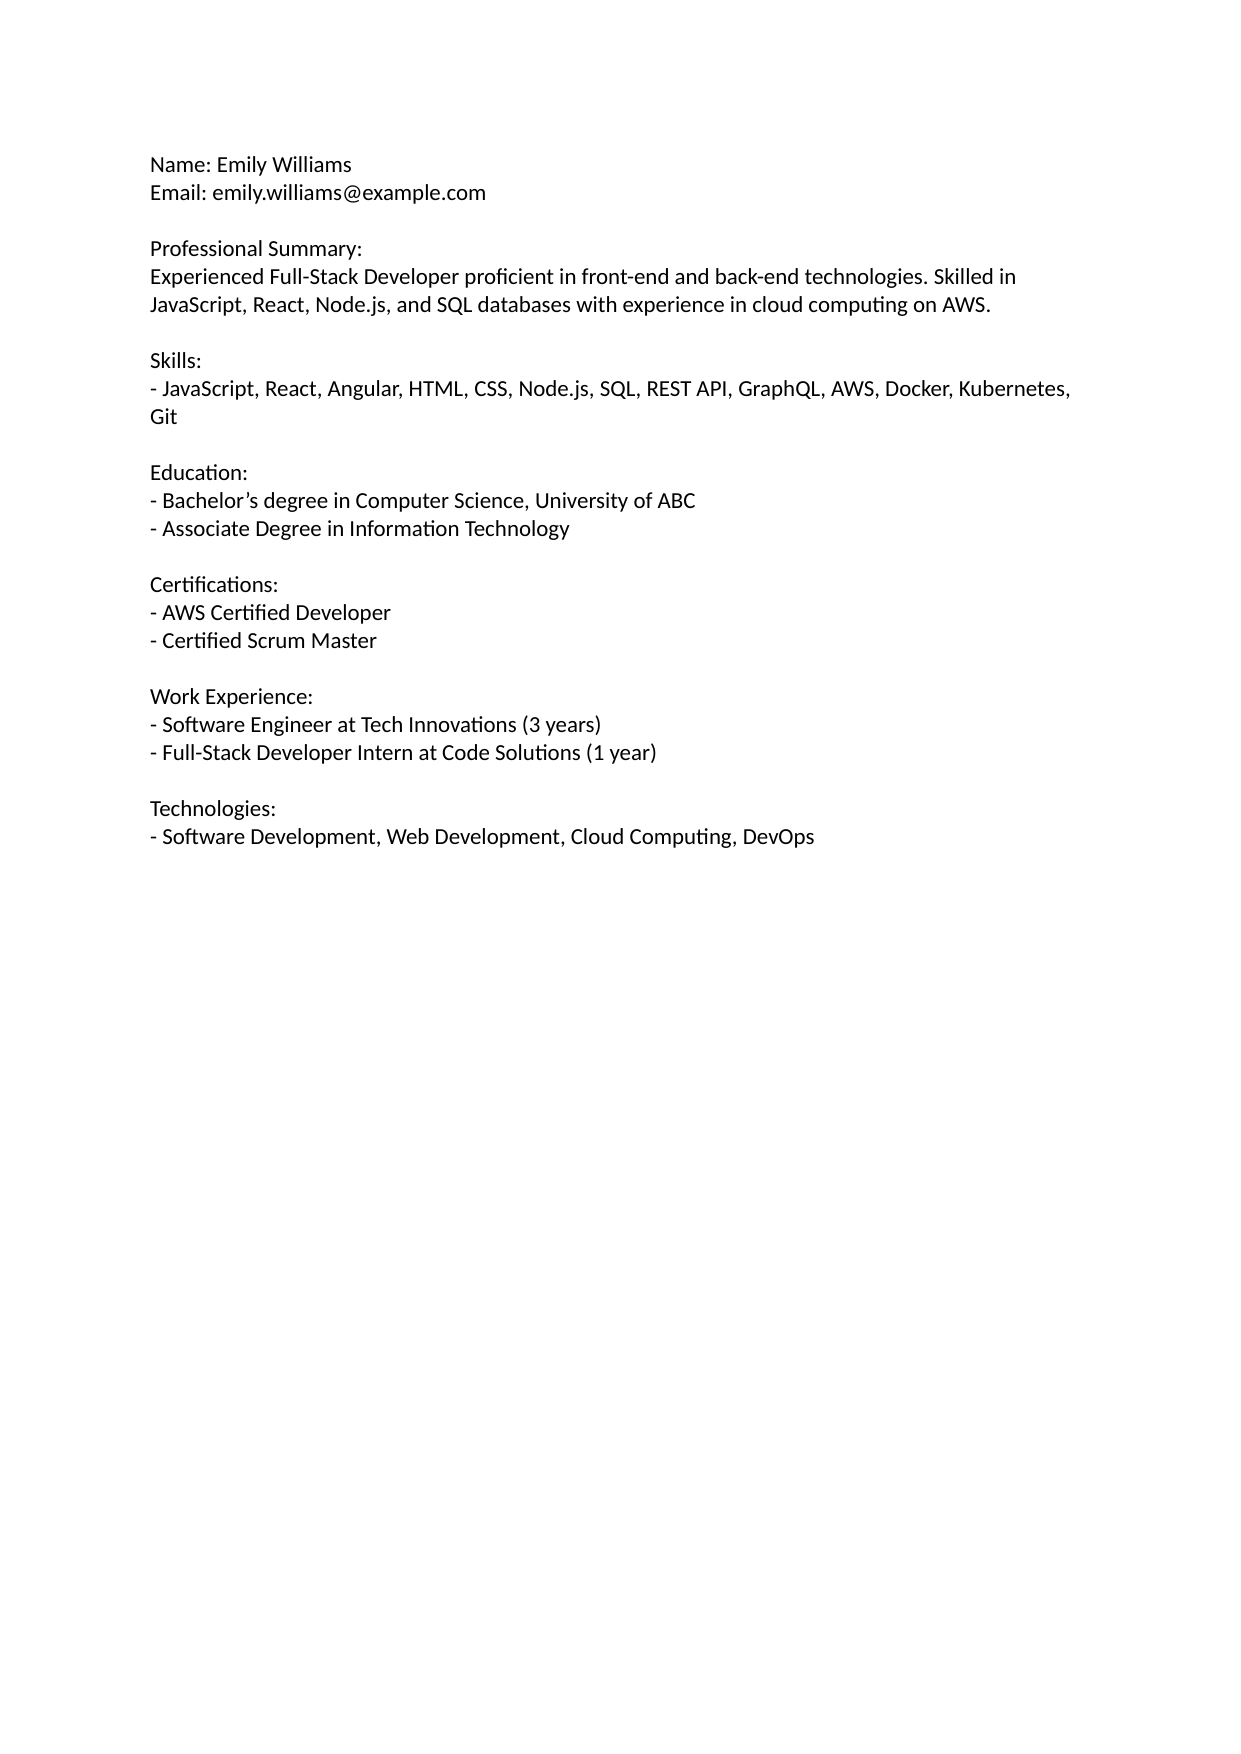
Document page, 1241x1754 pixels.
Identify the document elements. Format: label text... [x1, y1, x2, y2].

text Professional Summary: [150, 234, 1090, 262]
text - Certified Scrum Master [150, 626, 1090, 654]
text - AWS Certified Developer [150, 598, 1090, 626]
text Experienced Full-Stack Developer proficient in front-end and back-end technologies. Skilled in JavaScript, React, Node.js, and SQL databases with experience in cloud computing on AWS. [150, 262, 1090, 318]
text Work Experience: [150, 682, 1090, 710]
text Certifications: [150, 570, 1090, 598]
text - Associate Degree in Information Technology [150, 514, 1090, 542]
text - Software Engineer at Tech Innovations (3 years) [150, 710, 1090, 738]
text Email: emily.williams@example.com [150, 178, 1090, 206]
text Name: Emily Williams [150, 150, 1090, 178]
text Technologies: [150, 794, 1090, 822]
text - Full-Stack Developer Intern at Code Solutions (1 year) [150, 738, 1090, 766]
text - JavaScript, React, Angular, HTML, CSS, Node.js, SQL, REST API, GraphQL, AWS, Docker, Kubernetes, Git [150, 374, 1090, 430]
text - Software Development, Web Development, Cloud Computing, DevOps [150, 822, 1090, 851]
text Skills: [150, 346, 1090, 374]
text Education: [150, 458, 1090, 486]
text - Bachelor’s degree in Computer Science, University of ABC [150, 486, 1090, 514]
